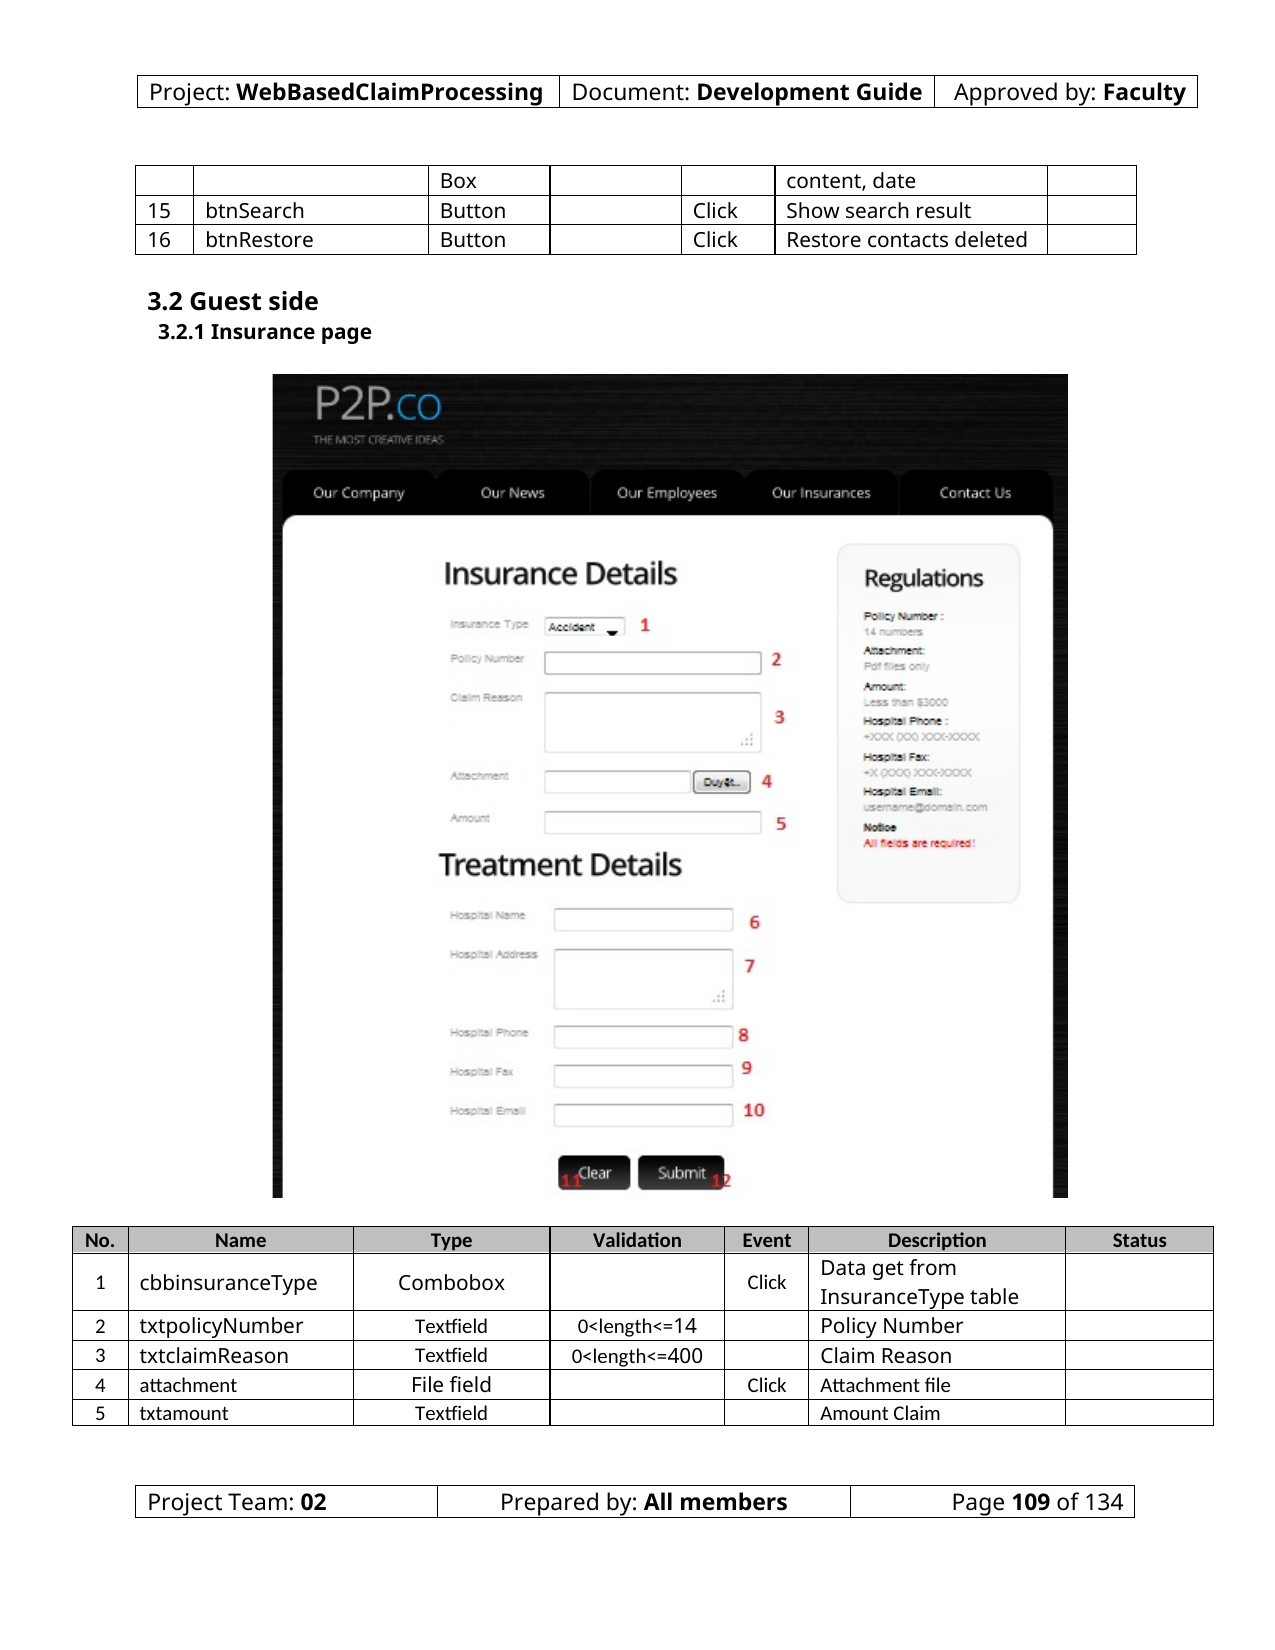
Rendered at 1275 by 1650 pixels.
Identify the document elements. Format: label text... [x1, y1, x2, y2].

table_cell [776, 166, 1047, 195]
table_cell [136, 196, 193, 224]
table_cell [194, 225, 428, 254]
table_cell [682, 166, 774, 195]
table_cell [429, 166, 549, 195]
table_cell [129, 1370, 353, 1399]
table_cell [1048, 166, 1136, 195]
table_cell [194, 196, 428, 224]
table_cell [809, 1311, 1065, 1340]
text 3.2 Guest side [147, 283, 1128, 317]
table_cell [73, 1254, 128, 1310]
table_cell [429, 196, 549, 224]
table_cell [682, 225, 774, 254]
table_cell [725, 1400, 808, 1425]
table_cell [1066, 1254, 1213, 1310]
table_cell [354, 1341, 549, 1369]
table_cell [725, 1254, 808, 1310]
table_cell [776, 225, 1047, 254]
text 3.2.1 Insurance page [147, 317, 1128, 346]
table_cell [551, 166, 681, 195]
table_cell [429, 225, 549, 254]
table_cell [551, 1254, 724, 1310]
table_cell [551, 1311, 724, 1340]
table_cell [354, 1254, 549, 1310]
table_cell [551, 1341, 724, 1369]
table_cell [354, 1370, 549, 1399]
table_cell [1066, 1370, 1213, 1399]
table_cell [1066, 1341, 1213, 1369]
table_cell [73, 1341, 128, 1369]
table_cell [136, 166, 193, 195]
picture [272, 374, 1068, 1198]
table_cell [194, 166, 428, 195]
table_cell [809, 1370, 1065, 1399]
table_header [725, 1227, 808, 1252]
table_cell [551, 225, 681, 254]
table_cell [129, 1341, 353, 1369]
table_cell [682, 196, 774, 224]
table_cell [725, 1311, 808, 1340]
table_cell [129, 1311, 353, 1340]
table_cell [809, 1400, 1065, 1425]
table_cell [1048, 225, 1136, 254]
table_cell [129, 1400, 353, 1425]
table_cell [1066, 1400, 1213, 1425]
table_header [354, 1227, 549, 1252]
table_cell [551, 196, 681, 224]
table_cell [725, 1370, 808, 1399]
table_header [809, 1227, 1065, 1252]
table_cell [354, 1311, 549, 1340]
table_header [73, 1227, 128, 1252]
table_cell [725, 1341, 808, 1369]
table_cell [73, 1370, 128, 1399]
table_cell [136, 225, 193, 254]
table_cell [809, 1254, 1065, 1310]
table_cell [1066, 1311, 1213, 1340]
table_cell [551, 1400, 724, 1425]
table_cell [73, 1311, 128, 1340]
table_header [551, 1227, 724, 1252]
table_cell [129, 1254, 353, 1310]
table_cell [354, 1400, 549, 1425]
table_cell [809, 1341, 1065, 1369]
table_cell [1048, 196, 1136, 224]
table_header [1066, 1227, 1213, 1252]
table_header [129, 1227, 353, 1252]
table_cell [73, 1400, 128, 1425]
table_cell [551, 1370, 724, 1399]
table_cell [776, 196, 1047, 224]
